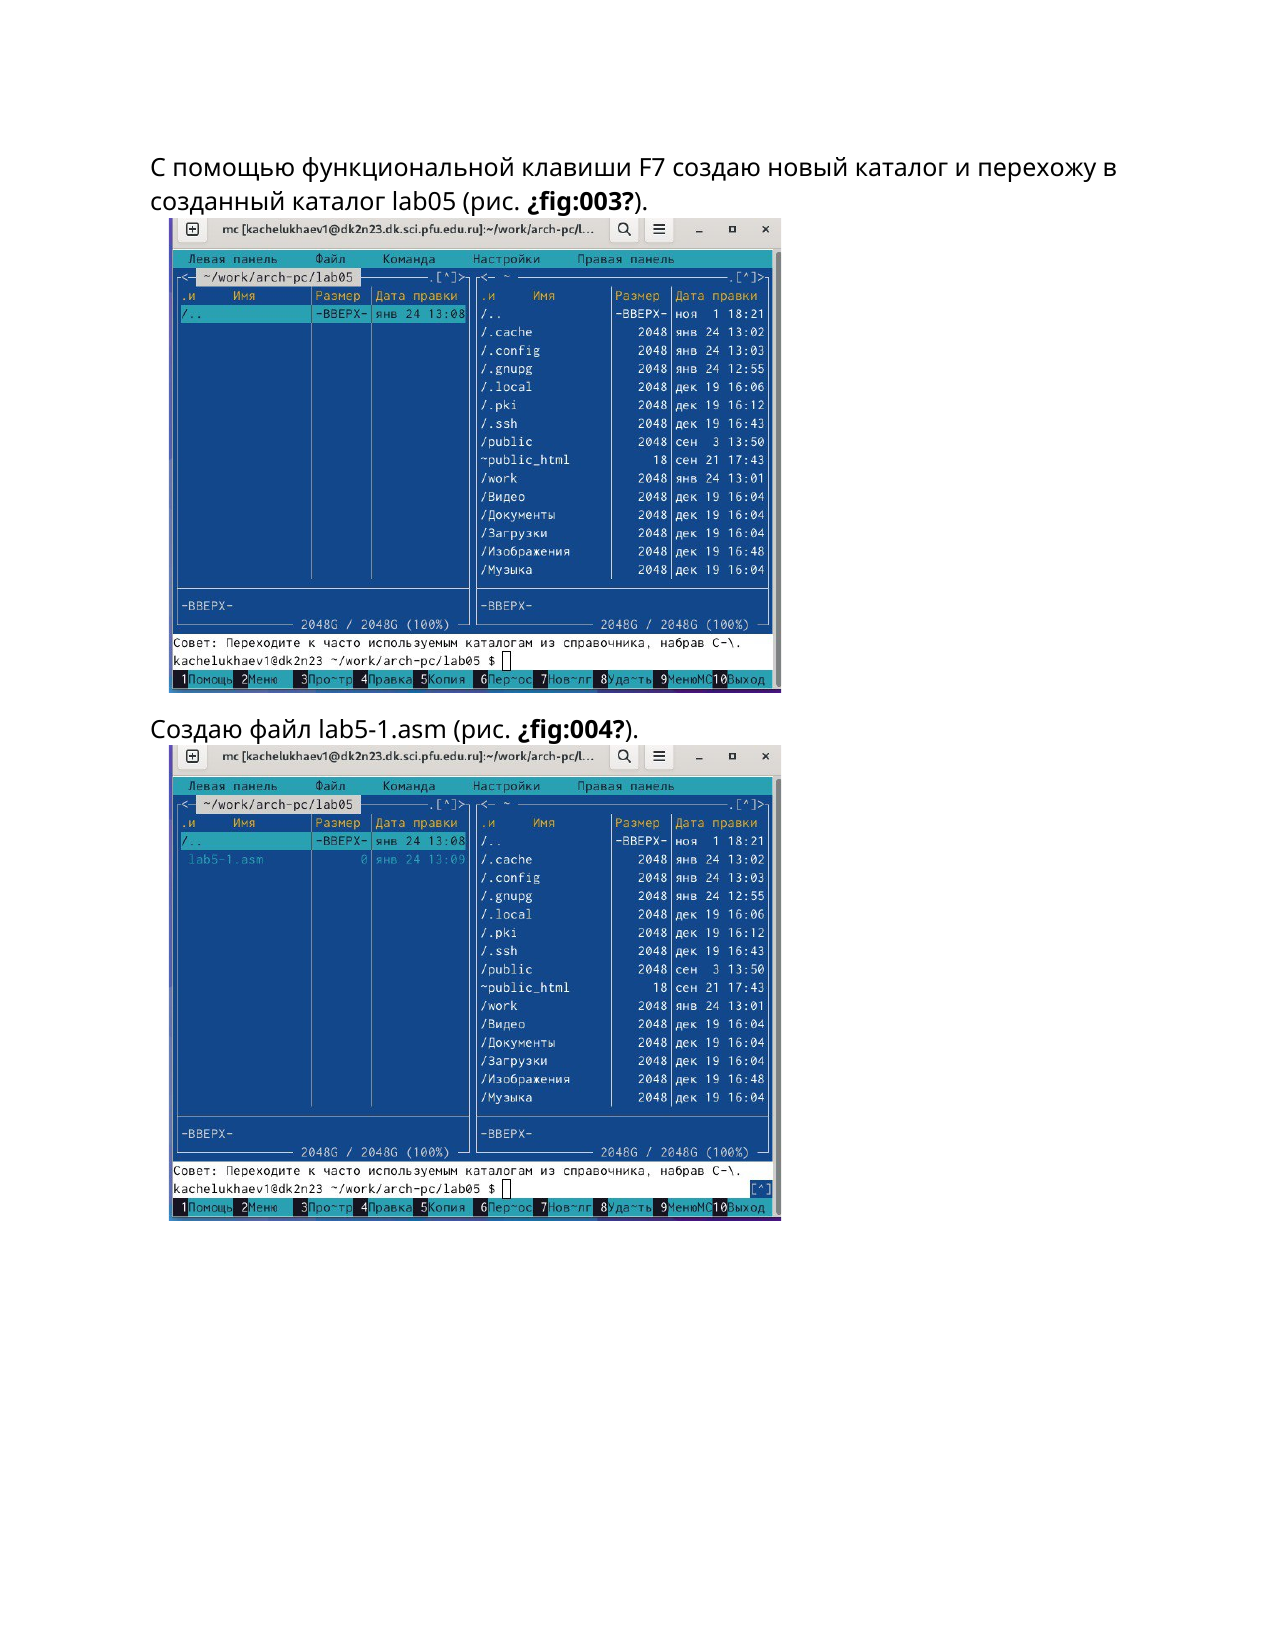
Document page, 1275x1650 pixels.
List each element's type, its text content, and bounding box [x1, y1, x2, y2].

picture [168, 745, 782, 1221]
picture [168, 218, 782, 693]
